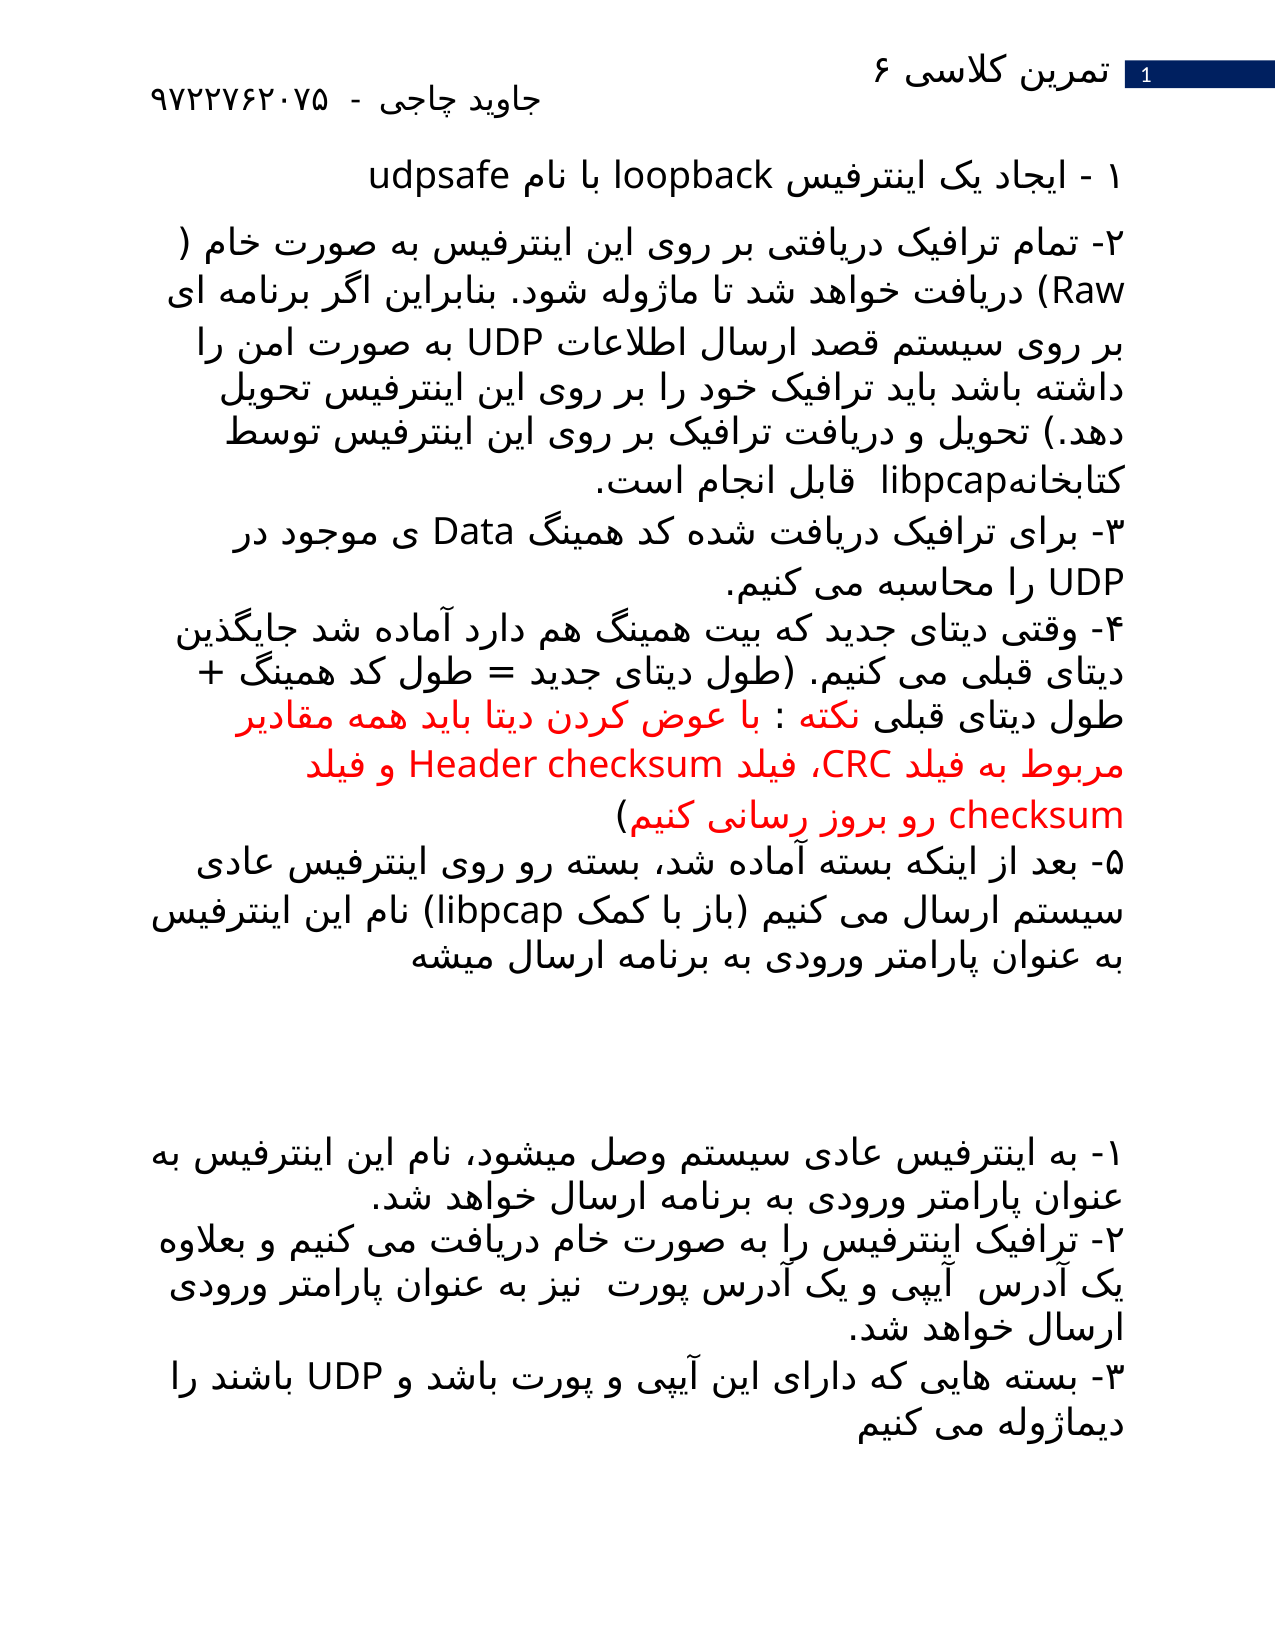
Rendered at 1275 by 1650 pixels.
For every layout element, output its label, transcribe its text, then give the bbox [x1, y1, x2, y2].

text ۱- به اینترفیس عادی سیستم وصل میشود، نام این اینترفیس به عنوان پارامتر ورودی به برنامه ارسال خواهد شد. [150, 1131, 1125, 1218]
text ۲- تمام ترافیک دریافتی بر روی این اینترفیس به صورت خام (Raw) دریافت خواهد شد تا ماژوله شود. بنابراین اگر برنامه ای بر روی سیستم قصد ارسال اطلاعات UDP به صورت امن را داشته باشد باید ترافیک خود را بر روی این اینترفیس تحویل دهد.) تحویل و دریافت ترافیک بر روی این اینترفیس توسط کتابخانهlibpcap ‌ قابل انجام است. [150, 220, 1125, 504]
text ۳- برای ترافیک دریافت شده کد همینگ Data ی موجود در UDP را محاسبه می کنیم. [150, 504, 1125, 606]
text ۳- بسته هایی که دارای این آیپی و پورت باشد و UDP‌ باشند را دیماژوله می کنیم [150, 1349, 1125, 1444]
text ۱ - ایجاد یک اینترفیس loopback با نام udpsafe [150, 148, 1125, 199]
text ۲- ترافیک اینترفیس را به صورت خام دریافت می کنیم و بعلاوه یک آدرس آیپی و یک آدرس پورت نیز به عنوان پارامتر ورودی ارسال خواهد شد. [150, 1218, 1125, 1349]
text ۵- بعد از اینکه بسته آماده شد، بسته رو روی اینترفیس عادی سیستم ارسال می کنیم (باز با کمک libpcap) نام این اینترفیس به عنوان پارامتر ورودی به برنامه ارسال میشه [150, 839, 1125, 978]
text ۴- وقتی دیتای جدید که بیت همینگ هم دارد آماده شد جایگذین دیتای قبلی می کنیم. (طول دیتای جدید = طول کد همینگ + طول دیتای قبلی نکته : با عوض کردن دیتا باید همه مقادیر مربوط به فیلد CRC، فیلد Header checksum‌ و فیلد checksum رو بروز رسانی کنیم) [150, 606, 1125, 839]
